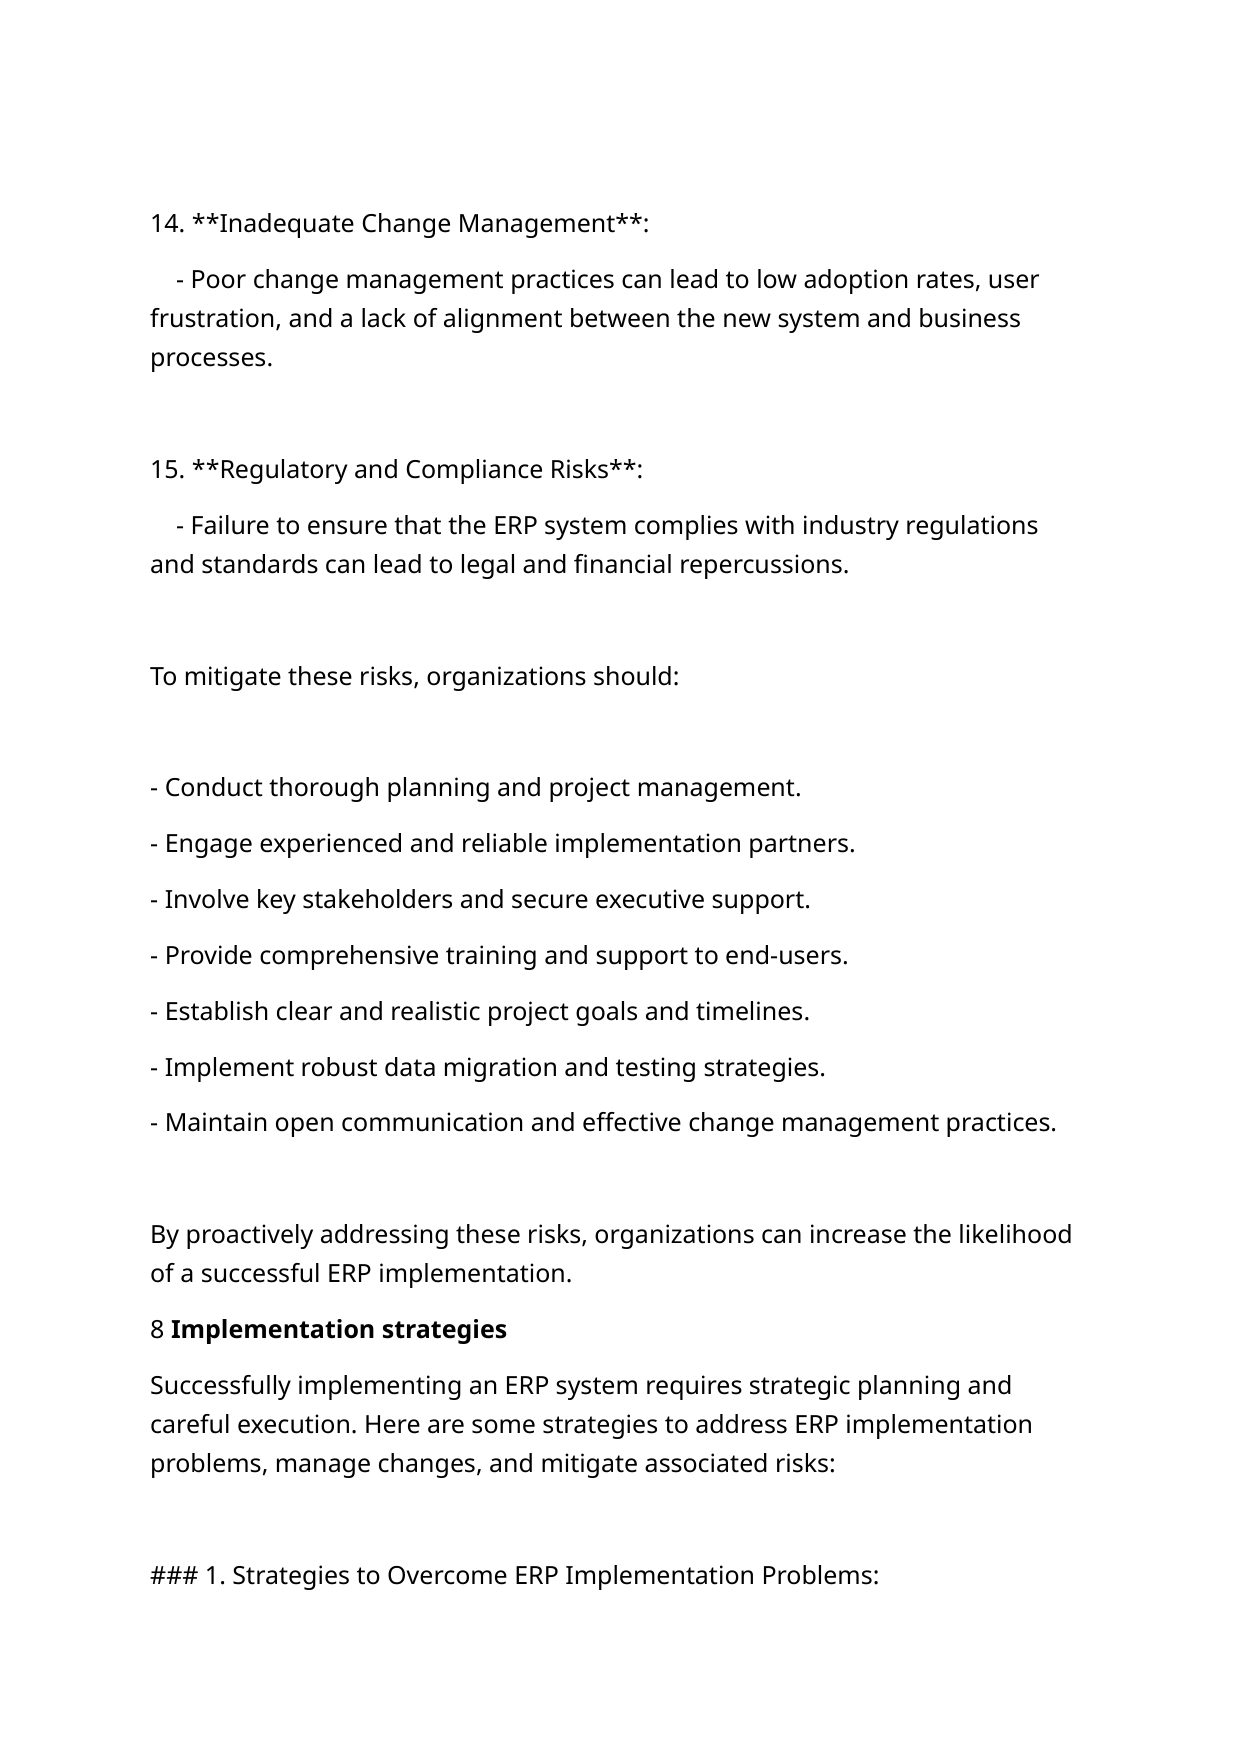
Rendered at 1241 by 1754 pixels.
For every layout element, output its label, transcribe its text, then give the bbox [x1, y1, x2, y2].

text 14. **Inadequate Change Management**: [150, 206, 1090, 240]
text - Provide comprehensive training and support to end-users. [150, 937, 1090, 972]
text - Failure to ensure that the ERP system complies with industry regulations and standards can lead to legal and financial repercussions. [150, 507, 1090, 581]
text - Establish clear and realistic project goals and timelines. [150, 993, 1090, 1027]
text - Conduct thorough planning and project management. [150, 770, 1090, 804]
text - Poor change management practices can lead to low adoption rates, user frustration, and a lack of alignment between the new system and business processes. [150, 262, 1090, 374]
text - Engage experienced and reliable implementation partners. [150, 826, 1090, 860]
text - Involve key stakeholders and secure executive support. [150, 882, 1090, 916]
text 15. **Regulatory and Compliance Risks**: [150, 452, 1090, 486]
text - Maintain open communication and effective change management practices. [150, 1105, 1090, 1139]
text ### 1. Strategies to Overcome ERP Implementation Problems: [150, 1557, 1090, 1592]
text To mitigate these risks, organizations should: [150, 658, 1090, 692]
text 8 Implementation strategies [150, 1312, 1090, 1346]
text - Implement robust data migration and testing strategies. [150, 1049, 1090, 1083]
text By proactively addressing these risks, organizations can increase the likelihood of a successful ERP implementation. [150, 1217, 1090, 1290]
text Successfully implementing an ERP system requires strategic planning and careful execution. Here are some strategies to address ERP implementation problems, manage changes, and mitigate associated risks: [150, 1367, 1090, 1480]
